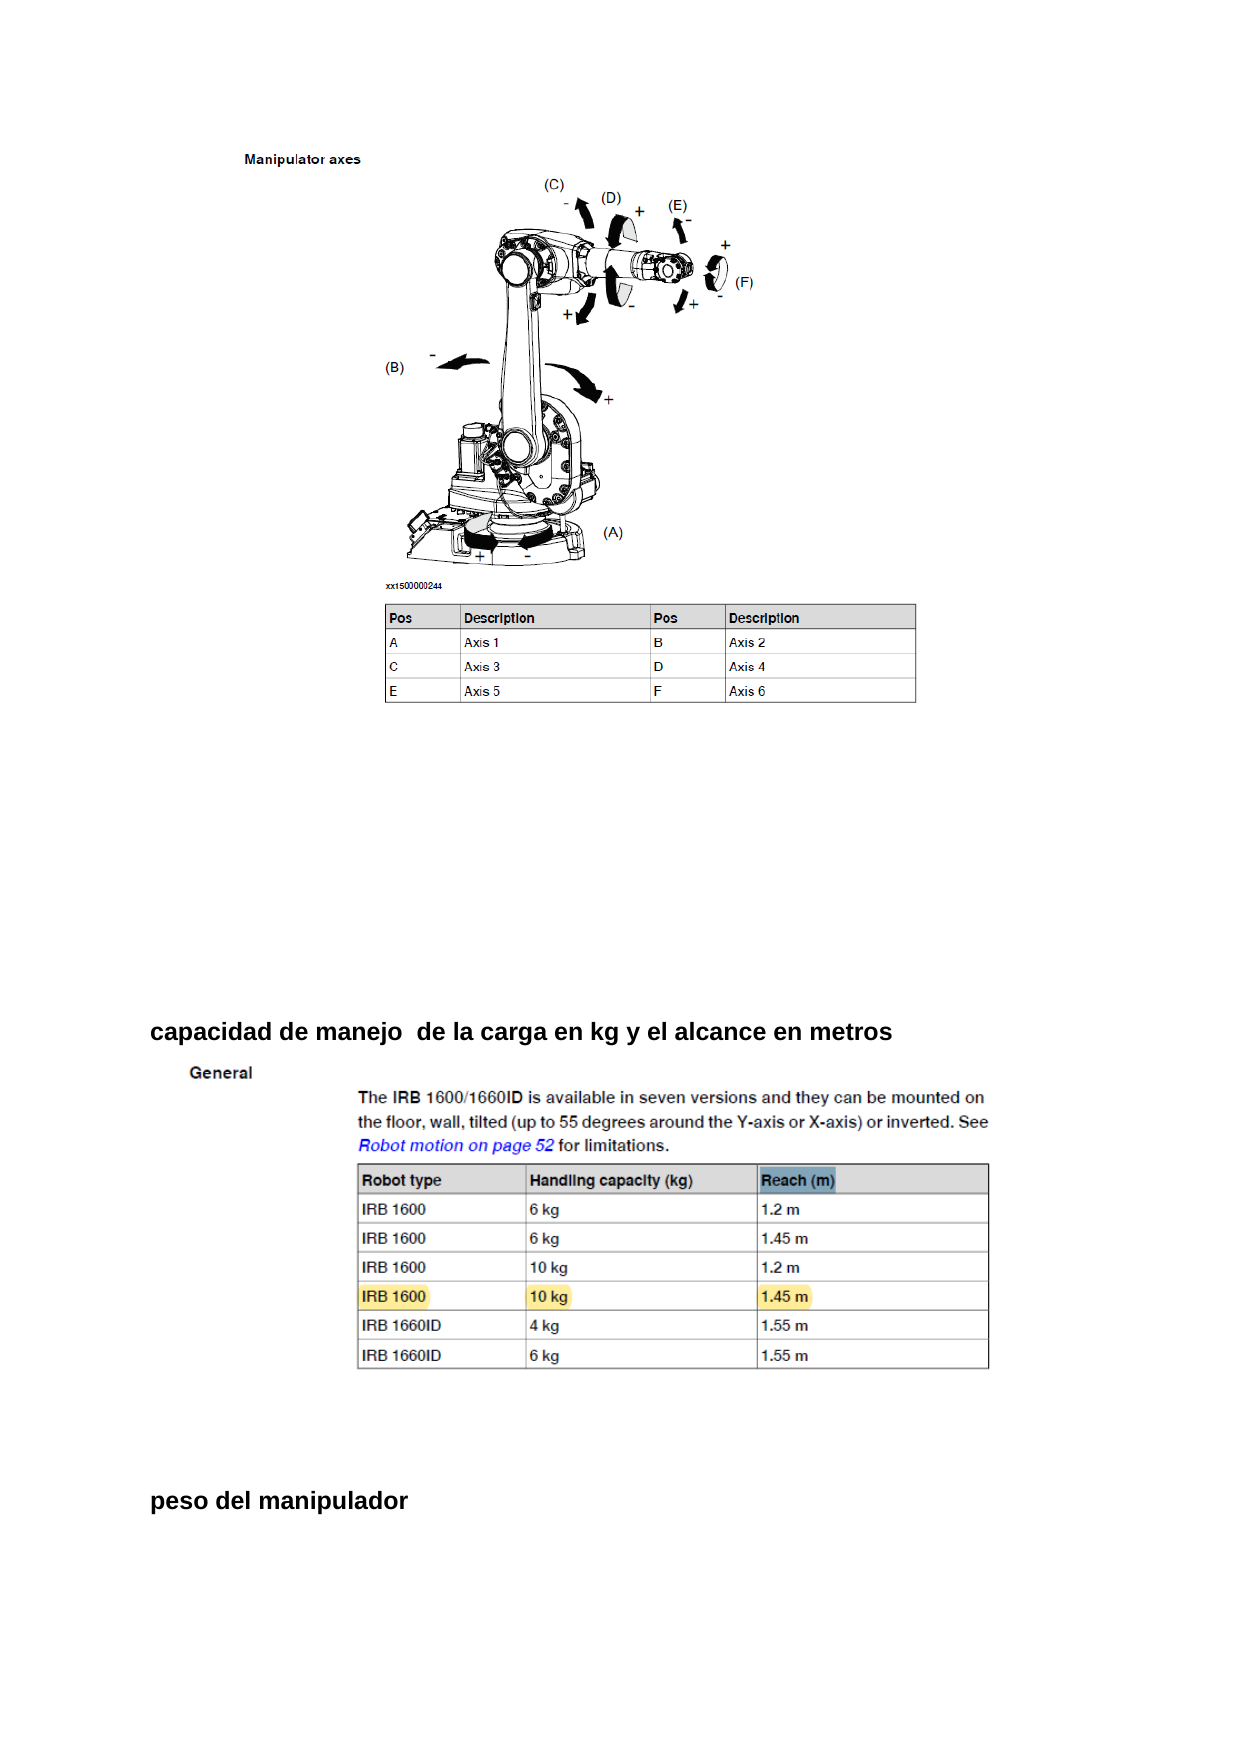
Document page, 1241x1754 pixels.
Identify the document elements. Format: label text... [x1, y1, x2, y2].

picture [150, 1060, 1007, 1387]
picture [150, 150, 994, 706]
text peso del manipulador [150, 1486, 1090, 1515]
text capacidad de manejo de la carga en kg y el alcance en metros [150, 1017, 1090, 1046]
